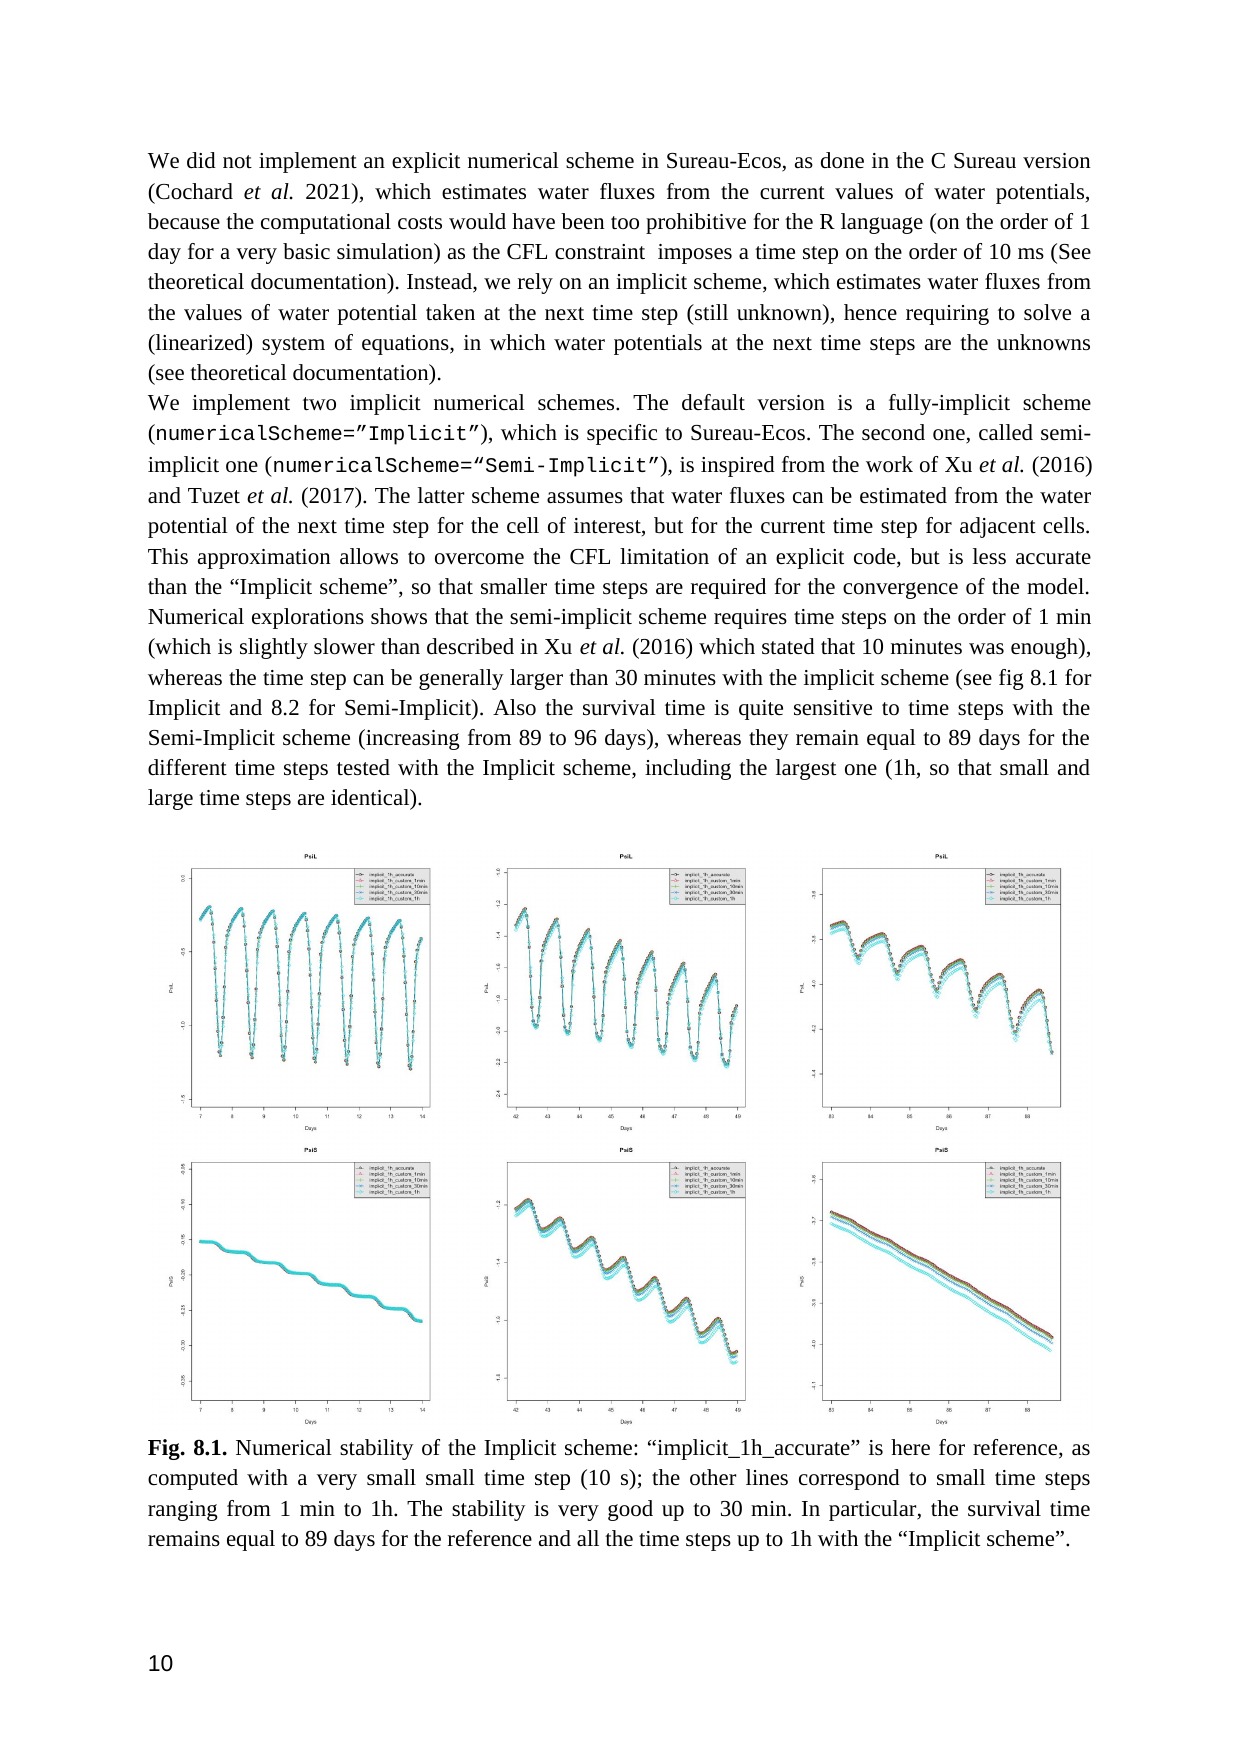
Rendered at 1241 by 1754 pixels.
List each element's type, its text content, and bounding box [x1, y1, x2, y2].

text We implement two implicit numerical schemes. The default version is a fully-implicit scheme (numericalScheme=”Implicit”), which is specific to Sureau-Ecos. The second one, called semi-implicit one (numericalScheme=“Semi-Implicit”), is inspired from the work of Xu et al. (2016) and Tuzet et al. (2017). The latter scheme assumes that water fluxes can be estimated from the water potential of the next time step for the cell of interest, but for the current time step for adjacent cells. This approximation allows to overcome the CFL limitation of an explicit code, but is less accurate than the “Implicit scheme”, so that smaller time steps are required for the convergence of the model. Numerical explorations shows that the semi-implicit scheme requires time steps on the order of 1 min (which is slightly slower than described in Xu et al. (2016) which stated that 10 minutes was enough), whereas the time step can be generally larger than 30 minutes with the implicit scheme (see fig 8.1 for Implicit and 8.2 for Semi-Implicit). Also the survival time is quite sensitive to time steps with the Semi-Implicit scheme (increasing from 89 to 96 days), whereas they remain equal to 89 days for the different time steps tested with the Implicit scheme, including the largest one (1h, so that small and large time steps are identical). [148, 389, 1093, 811]
text We did not implement an explicit numerical scheme in Sureau-Ecos, as done in the C Sureau version (Cochard et al. 2021), which estimates water fluxes from the current values of water potentials, because the computational costs would have been too prohibitive for the R language (on the order of 1 day for a very basic simulation) as the CFL constraint imposes a time step on the order of 10 ms (See theoretical documentation). Instead, we rely on an implicit scheme, which estimates water fluxes from the values of water potential taken at the next time step (still unknown), hence requiring to solve a (linearized) system of equations, in which water potentials at the next time steps are the unknowns (see theoretical documentation). [148, 148, 1093, 385]
picture [147, 845, 1093, 1431]
